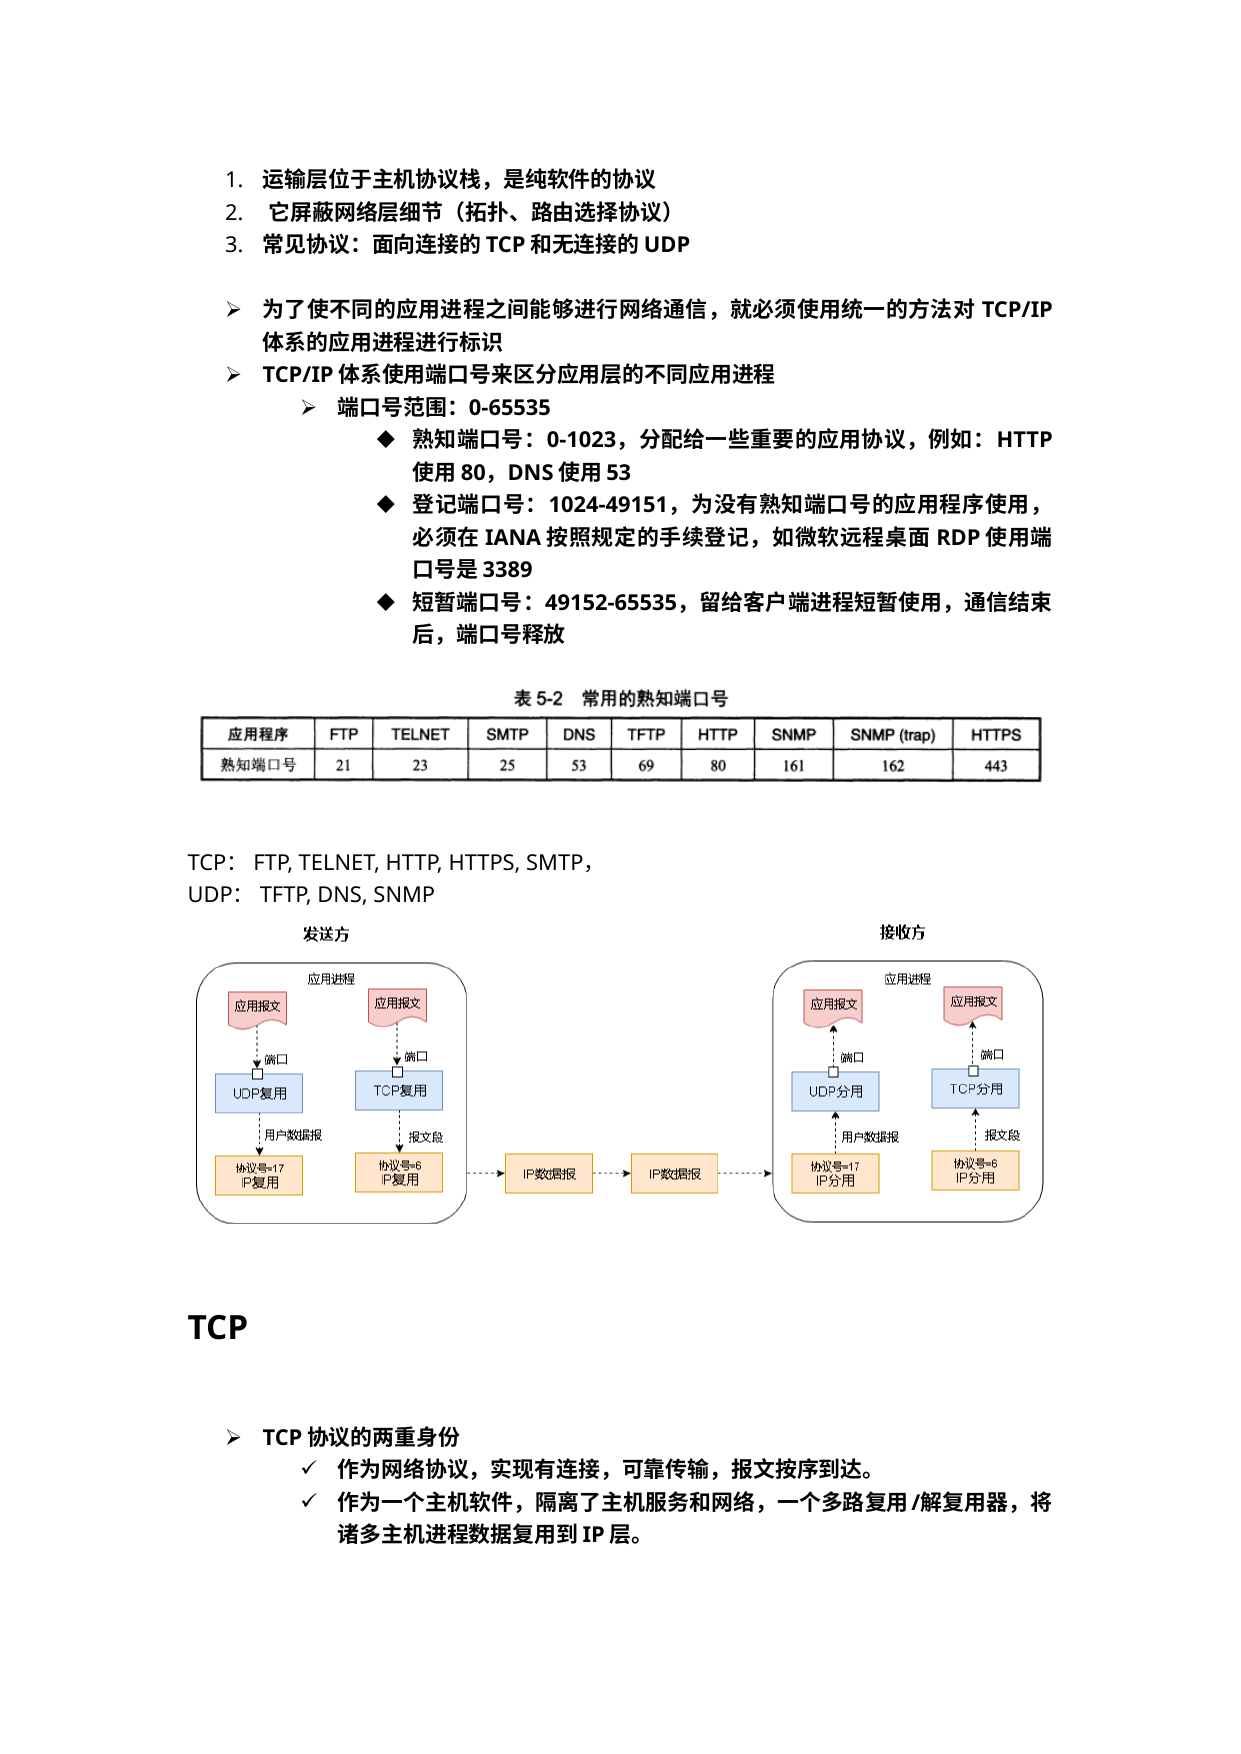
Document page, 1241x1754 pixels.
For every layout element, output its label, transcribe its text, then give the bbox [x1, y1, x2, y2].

list 登记端口号：1024-49151，为没有熟知端口号的应用程序使用，必须在IANA按照规定的手续登记，如微软远程桌面RDP使用端口号是3389 [375, 487, 1053, 584]
list 端口号范围：0-65535 [300, 389, 1053, 422]
subtitle TCP [187, 1294, 1053, 1359]
list 作为网络协议，实现有连接，可靠传输，报文按序到达。 [300, 1452, 1053, 1484]
list TCP协议的两重身份 [225, 1419, 1053, 1452]
picture [187, 682, 1053, 792]
picture [187, 909, 1053, 1231]
list 它屏蔽网络层细节（拓扑、路由选择协议） [225, 194, 1053, 227]
list 作为一个主机软件，隔离了主机服务和网络，一个多路复用/解复用器，将诸多主机进程数据复用到IP层。 [300, 1484, 1053, 1549]
list 熟知端口号：0-1023，分配给一些重要的应用协议，例如：HTTP使用80，DNS使用53 [375, 422, 1053, 487]
list 常见协议：面向连接的TCP和无连接的UDP [225, 227, 1053, 259]
list 短暂端口号：49152-65535，留给客户端进程短暂使用，通信结束后，端口号释放 [375, 584, 1053, 649]
list TCP/IP体系使用端口号来区分应用层的不同应用进程 [225, 357, 1053, 389]
text TCP： FTP, TELNET, HTTP, HTTPS, SMTP， [187, 844, 1053, 877]
text UDP： TFTP, DNS, SNMP [187, 877, 1053, 909]
list 为了使不同的应用进程之间能够进行网络通信，就必须使用统一的方法对TCP/IP体系的应用进程进行标识 [225, 292, 1053, 357]
list 运输层位于主机协议栈，是纯软件的协议 [225, 162, 1053, 194]
